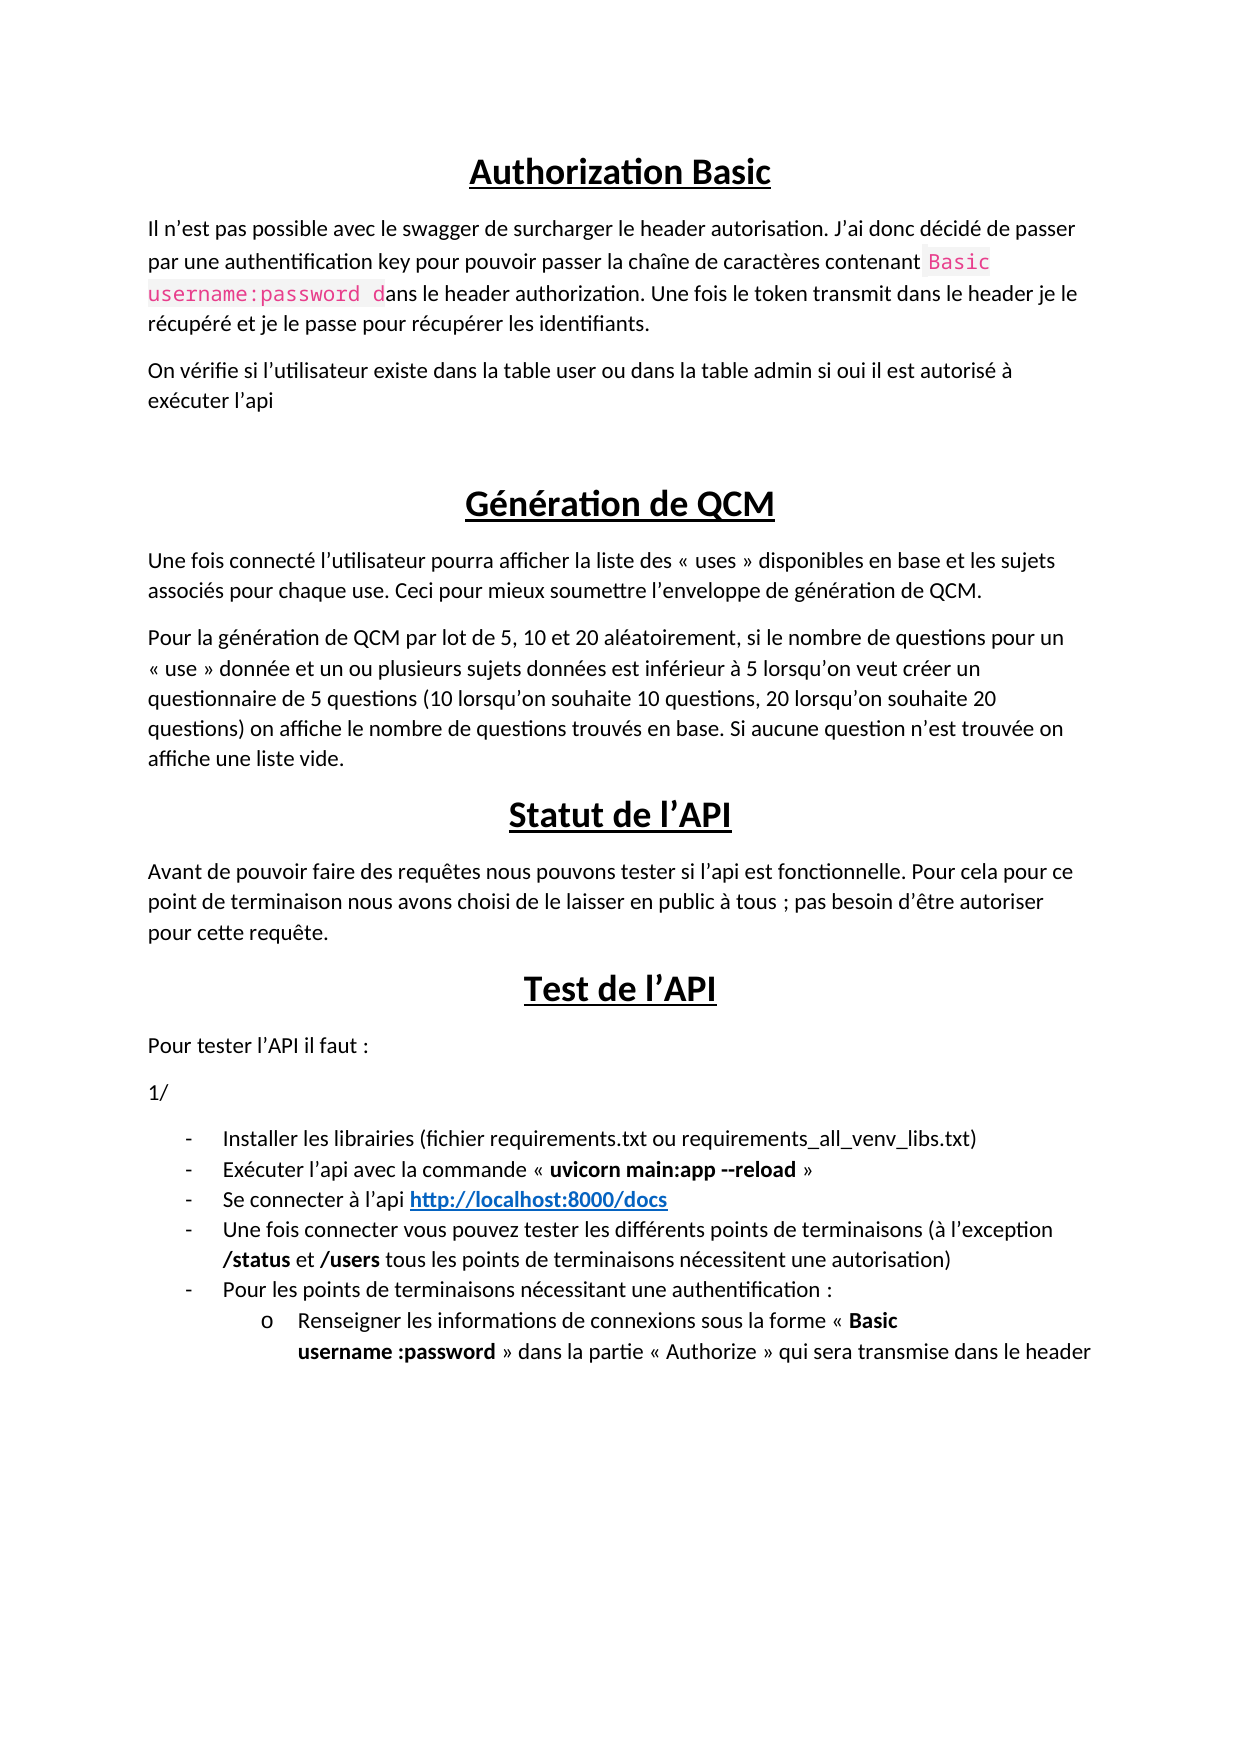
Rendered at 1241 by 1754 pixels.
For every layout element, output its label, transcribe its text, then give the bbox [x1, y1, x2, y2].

text On vérifie si l’utilisateur existe dans la table user ou dans la table admin si oui il est autorisé à exécuter l’api [148, 356, 1093, 414]
text Statut de l’API [148, 791, 1093, 837]
text 1/ [148, 1078, 1093, 1106]
text Authorization Basic [148, 148, 1093, 193]
text Il n’est pas possible avec le swagger de surcharger le header autorisation. J’ai donc décidé de passer par une authentification key pour pouvoir passer la chaîne de caractères contenant Basic username:password dans le header authorization. Une fois le token transmit dans le header je le récupéré et je le passe pour récupérer les identifiants. [148, 214, 1093, 337]
text Pour tester l’API il faut : [148, 1031, 1093, 1059]
text Génération de QCM [148, 480, 1093, 526]
text Une fois connecté l’utilisateur pourra afficher la liste des « uses » disponibles en base et les sujets associés pour chaque use. Ceci pour mieux soumettre l’enveloppe de génération de QCM. [148, 546, 1093, 604]
list Installer les librairies (fichier requirements.txt ou requirements_all_venv_libs.txt) [185, 1124, 1093, 1152]
text Avant de pouvoir faire des requêtes nous pouvons tester si l’api est fonctionnelle. Pour cela pour ce point de terminaison nous avons choisi de le laisser en public à tous ; pas besoin d’être autoriser pour cette requête. [148, 857, 1093, 946]
list Pour les points de terminaisons nécessitant une authentification : [185, 1276, 1093, 1303]
list Renseigner les informations de connexions sous la forme « Basic username :password » dans la partie « Authorize » qui sera transmise dans le header [260, 1306, 1093, 1365]
list Exécuter l’api avec la commande « uvicorn main:app --reload » [185, 1155, 1093, 1183]
list Se connecter à l’api http://localhost:8000/docs [185, 1185, 1093, 1213]
text Pour la génération de QCM par lot de 5, 10 et 20 aléatoirement, si le nombre de questions pour un « use » donnée et un ou plusieurs sujets données est inférieur à 5 lorsqu’on veut créer un questionnaire de 5 questions (10 lorsqu’on souhaite 10 questions, 20 lorsqu’on souhaite 20 questions) on affiche le nombre de questions trouvés en base. Si aucune question n’est trouvée on affiche une liste vide. [148, 623, 1093, 772]
list Une fois connecter vous pouvez tester les différents points de terminaisons (à l’exception /status et /users tous les points de terminaisons nécessitent une autorisation) [185, 1215, 1093, 1273]
text Test de l’API [148, 964, 1093, 1010]
